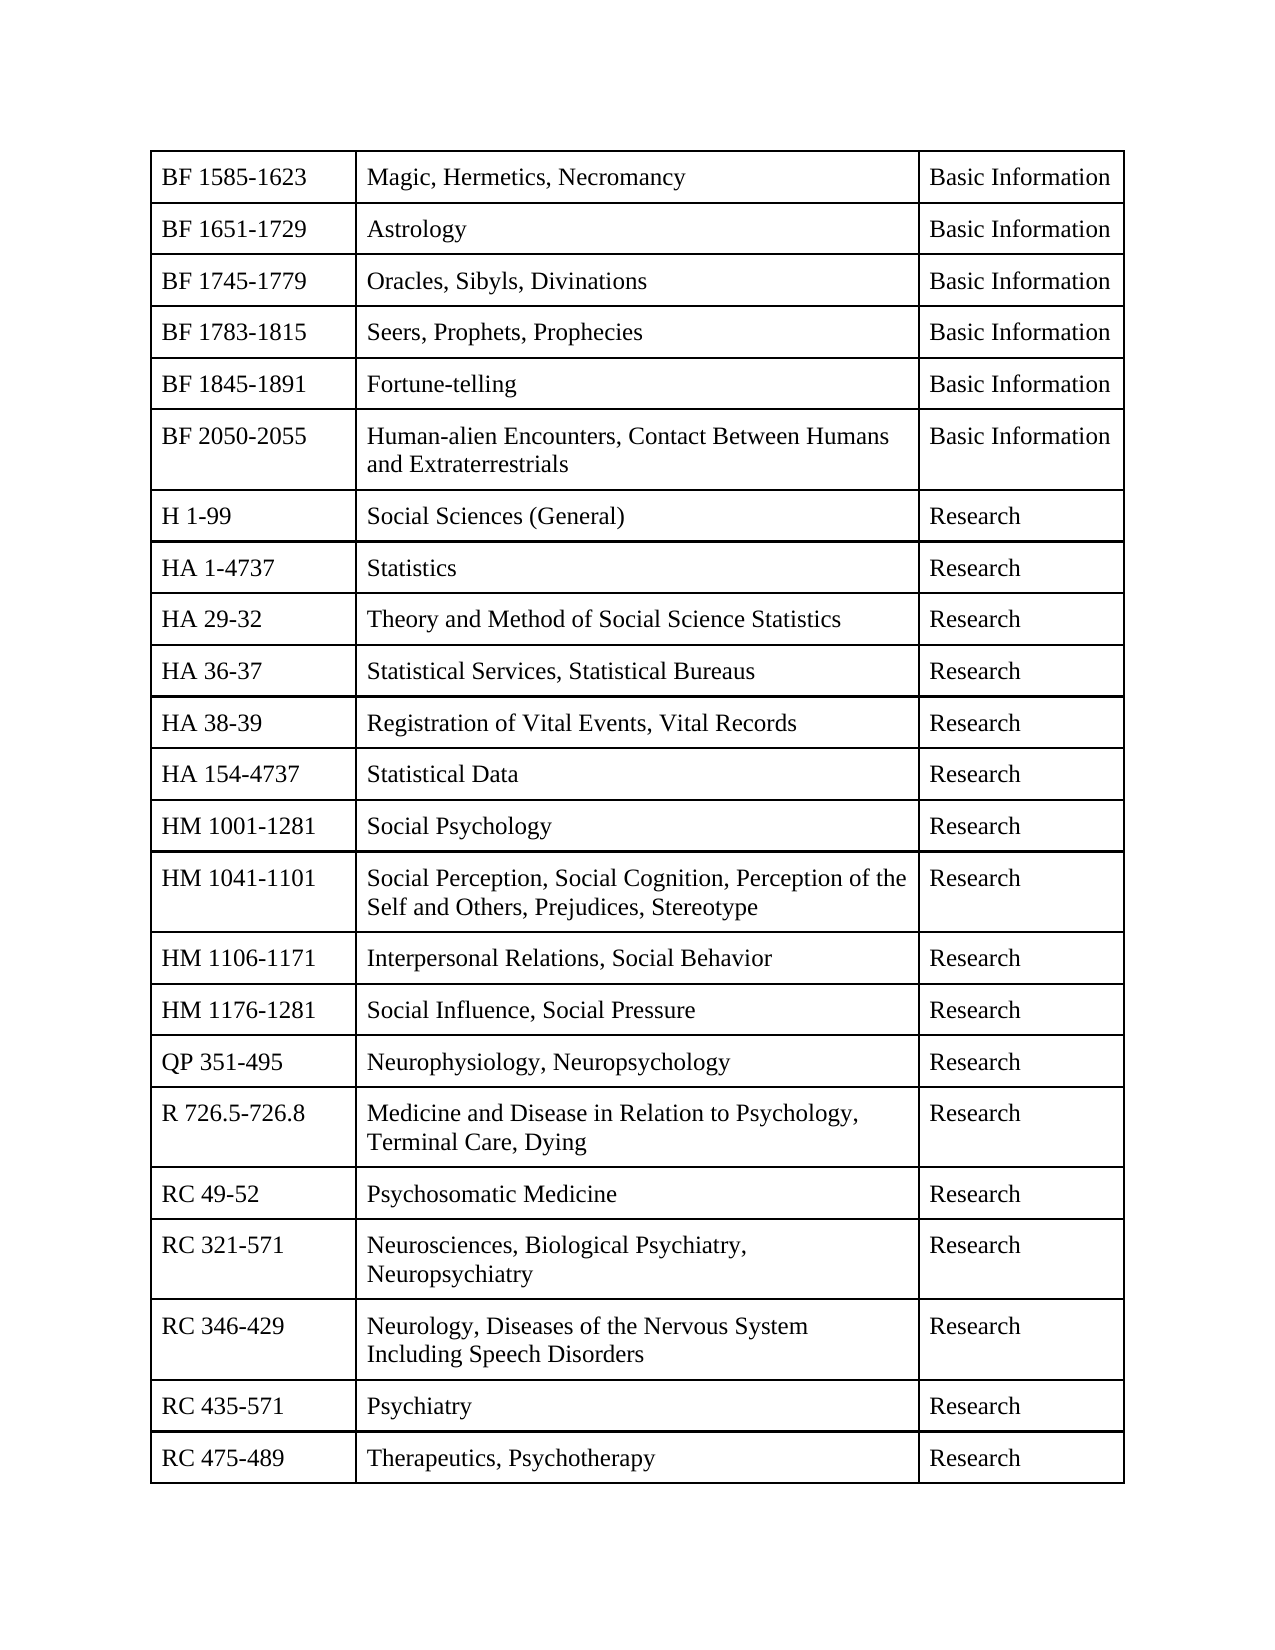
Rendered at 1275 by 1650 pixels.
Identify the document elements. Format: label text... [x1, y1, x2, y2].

table_cell Basic Information [920, 204, 1123, 253]
table_cell Psychiatry [357, 1381, 918, 1430]
table_cell Interpersonal Relations, Social Behavior [357, 933, 918, 982]
table_cell Research [920, 1088, 1123, 1166]
table_cell Social Perception, Social Cognition, Perception of the Self and Others, Prejudices, Stereotype [357, 853, 918, 931]
table_cell Statistical Data [357, 749, 918, 799]
table_cell Basic Information [920, 255, 1123, 305]
table_cell HM 1041-1101 [152, 853, 355, 931]
table_cell Research [920, 646, 1123, 695]
table_cell BF 1783-1815 [152, 307, 355, 357]
table_cell Neurosciences, Biological Psychiatry, Neuropsychiatry [357, 1220, 918, 1298]
table_cell BF 1651-1729 [152, 204, 355, 253]
table_cell RC 321-571 [152, 1220, 355, 1298]
table_cell RC 49-52 [152, 1168, 355, 1218]
table_cell Psychosomatic Medicine [357, 1168, 918, 1218]
table_cell Theory and Method of Social Science Statistics [357, 594, 918, 644]
table_cell Social Sciences (General) [357, 491, 918, 540]
table_cell Research [920, 491, 1123, 540]
table_cell HA 38-39 [152, 698, 355, 747]
table_cell R 726.5-726.8 [152, 1088, 355, 1166]
table_cell HM 1176-1281 [152, 985, 355, 1034]
table_cell Research [920, 698, 1123, 747]
table_cell Oracles, Sibyls, Divinations [357, 255, 918, 305]
table_cell Medicine and Disease in Relation to Psychology, Terminal Care, Dying [357, 1088, 918, 1166]
table_cell Basic Information [920, 410, 1123, 489]
table_cell Research [920, 933, 1123, 982]
table_cell Research [920, 1220, 1123, 1298]
table_cell Registration of Vital Events, Vital Records [357, 698, 918, 747]
table_cell Research [920, 543, 1123, 592]
table_cell Social Influence, Social Pressure [357, 985, 918, 1034]
table_cell Neurology, Diseases of the Nervous System Including Speech Disorders [357, 1300, 918, 1379]
table_cell Research [920, 853, 1123, 931]
table_cell RC 475-489 [152, 1433, 355, 1482]
table_cell Statistical Services, Statistical Bureaus [357, 646, 918, 695]
table_cell Research [920, 1433, 1123, 1482]
table_cell Human-alien Encounters, Contact Between Humans and Extraterrestrials [357, 410, 918, 489]
table_cell BF 1845-1891 [152, 359, 355, 408]
table_cell Magic, Hermetics, Necromancy [357, 152, 918, 202]
table_cell Basic Information [920, 307, 1123, 357]
table_cell HM 1106-1171 [152, 933, 355, 982]
table_cell BF 2050-2055 [152, 410, 355, 489]
table_cell HA 1-4737 [152, 543, 355, 592]
table_cell BF 1585-1623 [152, 152, 355, 202]
table_cell Statistics [357, 543, 918, 592]
table_cell Fortune-telling [357, 359, 918, 408]
table_cell Research [920, 594, 1123, 644]
table_cell Seers, Prophets, Prophecies [357, 307, 918, 357]
table_cell Social Psychology [357, 801, 918, 850]
table_cell HA 36-37 [152, 646, 355, 695]
table_cell Therapeutics, Psychotherapy [357, 1433, 918, 1482]
table_cell Research [920, 1168, 1123, 1218]
table_cell Research [920, 1036, 1123, 1086]
table_cell HA 154-4737 [152, 749, 355, 799]
table_cell Basic Information [920, 359, 1123, 408]
table_cell RC 346-429 [152, 1300, 355, 1379]
table_cell Research [920, 985, 1123, 1034]
table_cell Basic Information [920, 152, 1123, 202]
table_cell HM 1001-1281 [152, 801, 355, 850]
table_cell Research [920, 1300, 1123, 1379]
table_cell Research [920, 749, 1123, 799]
table_cell HA 29-32 [152, 594, 355, 644]
table_cell Astrology [357, 204, 918, 253]
table_cell Neurophysiology, Neuropsychology [357, 1036, 918, 1086]
table_cell Research [920, 1381, 1123, 1430]
table_cell RC 435-571 [152, 1381, 355, 1430]
table_cell BF 1745-1779 [152, 255, 355, 305]
table_cell QP 351-495 [152, 1036, 355, 1086]
table_cell Research [920, 801, 1123, 850]
table_cell H 1-99 [152, 491, 355, 540]
